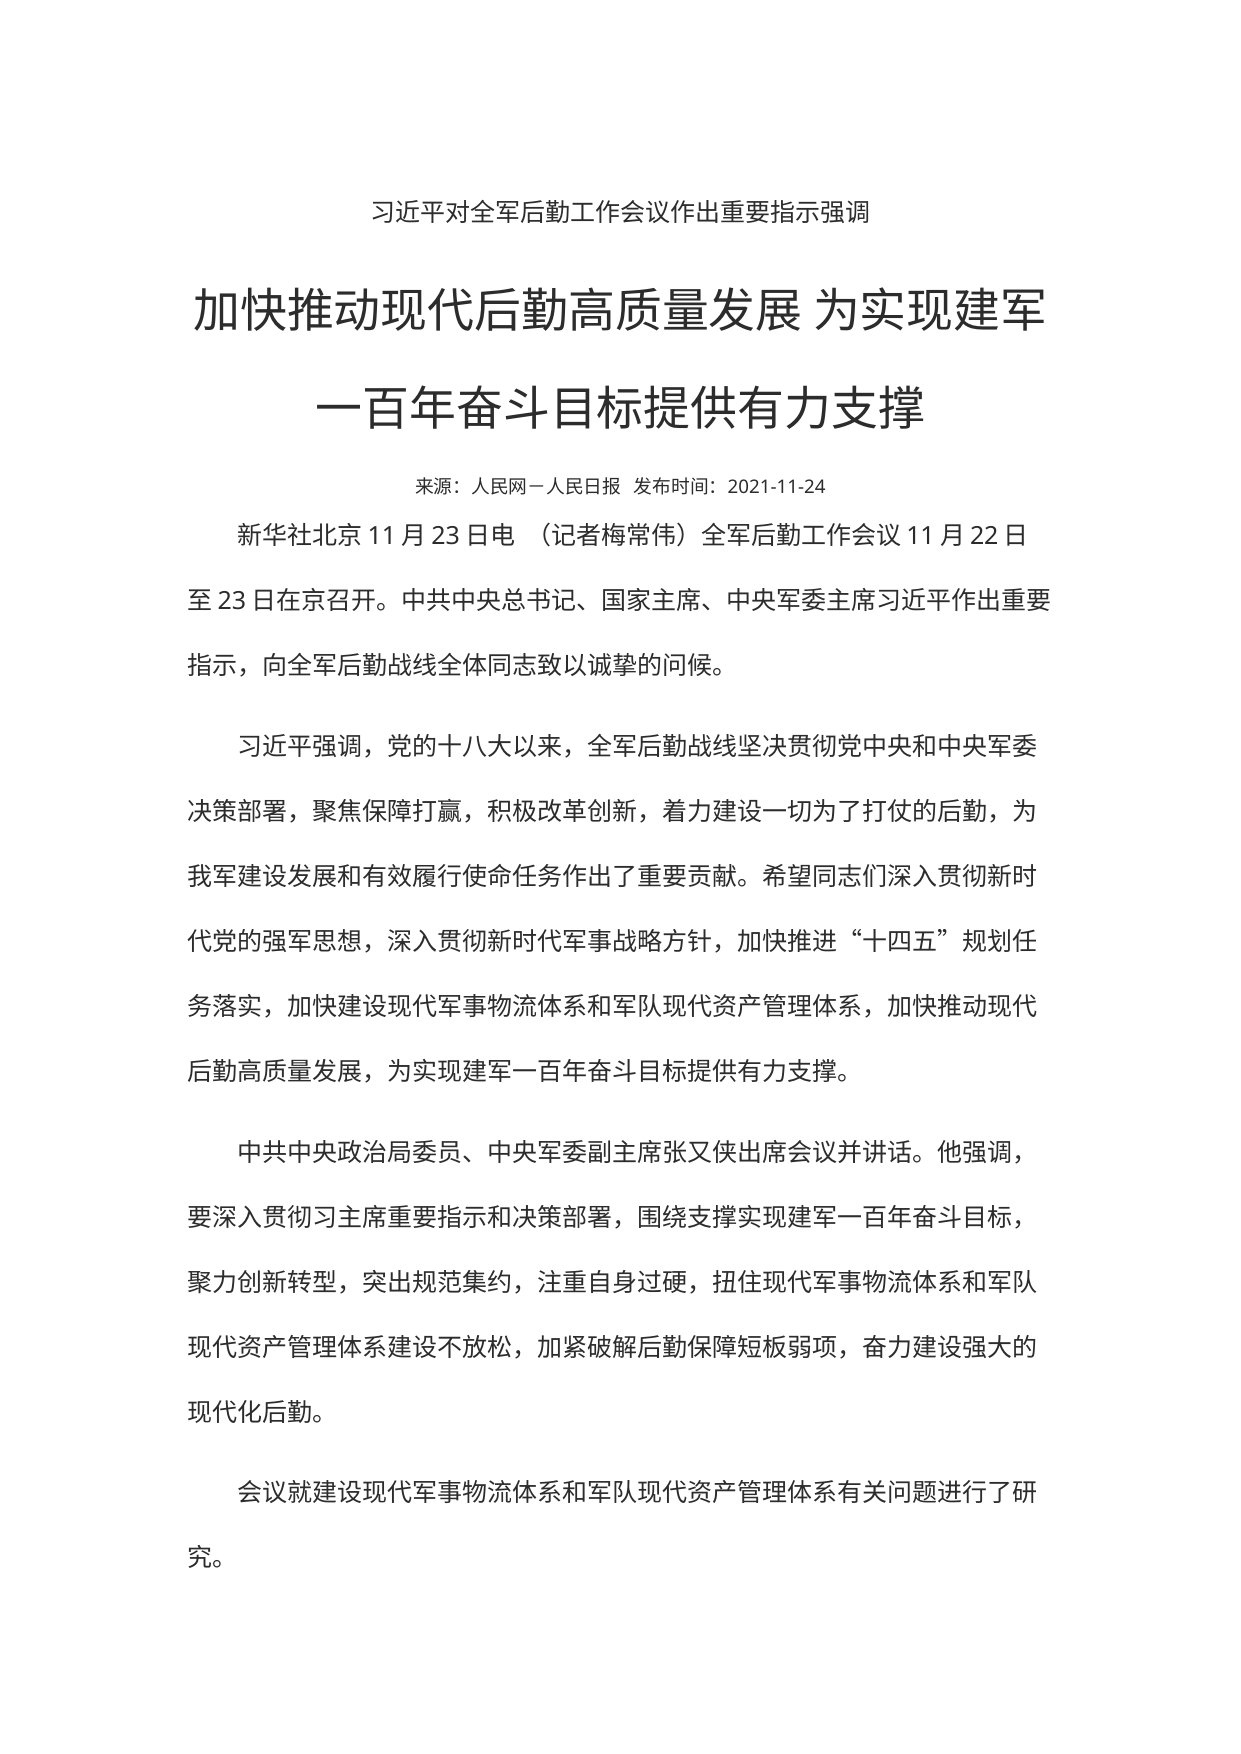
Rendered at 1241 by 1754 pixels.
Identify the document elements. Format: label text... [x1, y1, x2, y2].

text 会议就建设现代军事物流体系和军队现代资产管理体系有关问题进行了研究。 [187, 1458, 1053, 1588]
text 来源：人民网－人民日报 发布时间：2021-11-24 [187, 469, 1053, 501]
text 习近平强调，党的十八大以来，全军后勤战线坚决贯彻党中央和中央军委决策部署，聚焦保障打赢，积极改革创新，着力建设一切为了打仗的后勤，为我军建设发展和有效履行使命任务作出了重要贡献。希望同志们深入贯彻新时代党的强军思想，深入贯彻新时代军事战略方针，加快推进“十四五”规划任务落实，加快建设现代军事物流体系和军队现代资产管理体系，加快推动现代后勤高质量发展，为实现建军一百年奋斗目标提供有力支撑。 [187, 712, 1053, 1102]
text 习近平对全军后勤工作会议作出重要指示强调 [187, 178, 1053, 243]
text 新华社北京11月23日电 （记者梅常伟）全军后勤工作会议11月22日至23日在京召开。中共中央总书记、国家主席、中央军委主席习近平作出重要指示，向全军后勤战线全体同志致以诚挚的问候。 [187, 501, 1053, 696]
text 中共中央政治局委员、中央军委副主席张又侠出席会议并讲话。他强调，要深入贯彻习主席重要指示和决策部署，围绕支撑实现建军一百年奋斗目标，聚力创新转型，突出规范集约，注重自身过硬，扭住现代军事物流体系和军队现代资产管理体系建设不放松，加紧破解后勤保障短板弱项，奋力建设强大的现代化后勤。 [187, 1118, 1053, 1443]
text 加快推动现代后勤高质量发展 为实现建军一百年奋斗目标提供有力支撑 [187, 258, 1053, 453]
